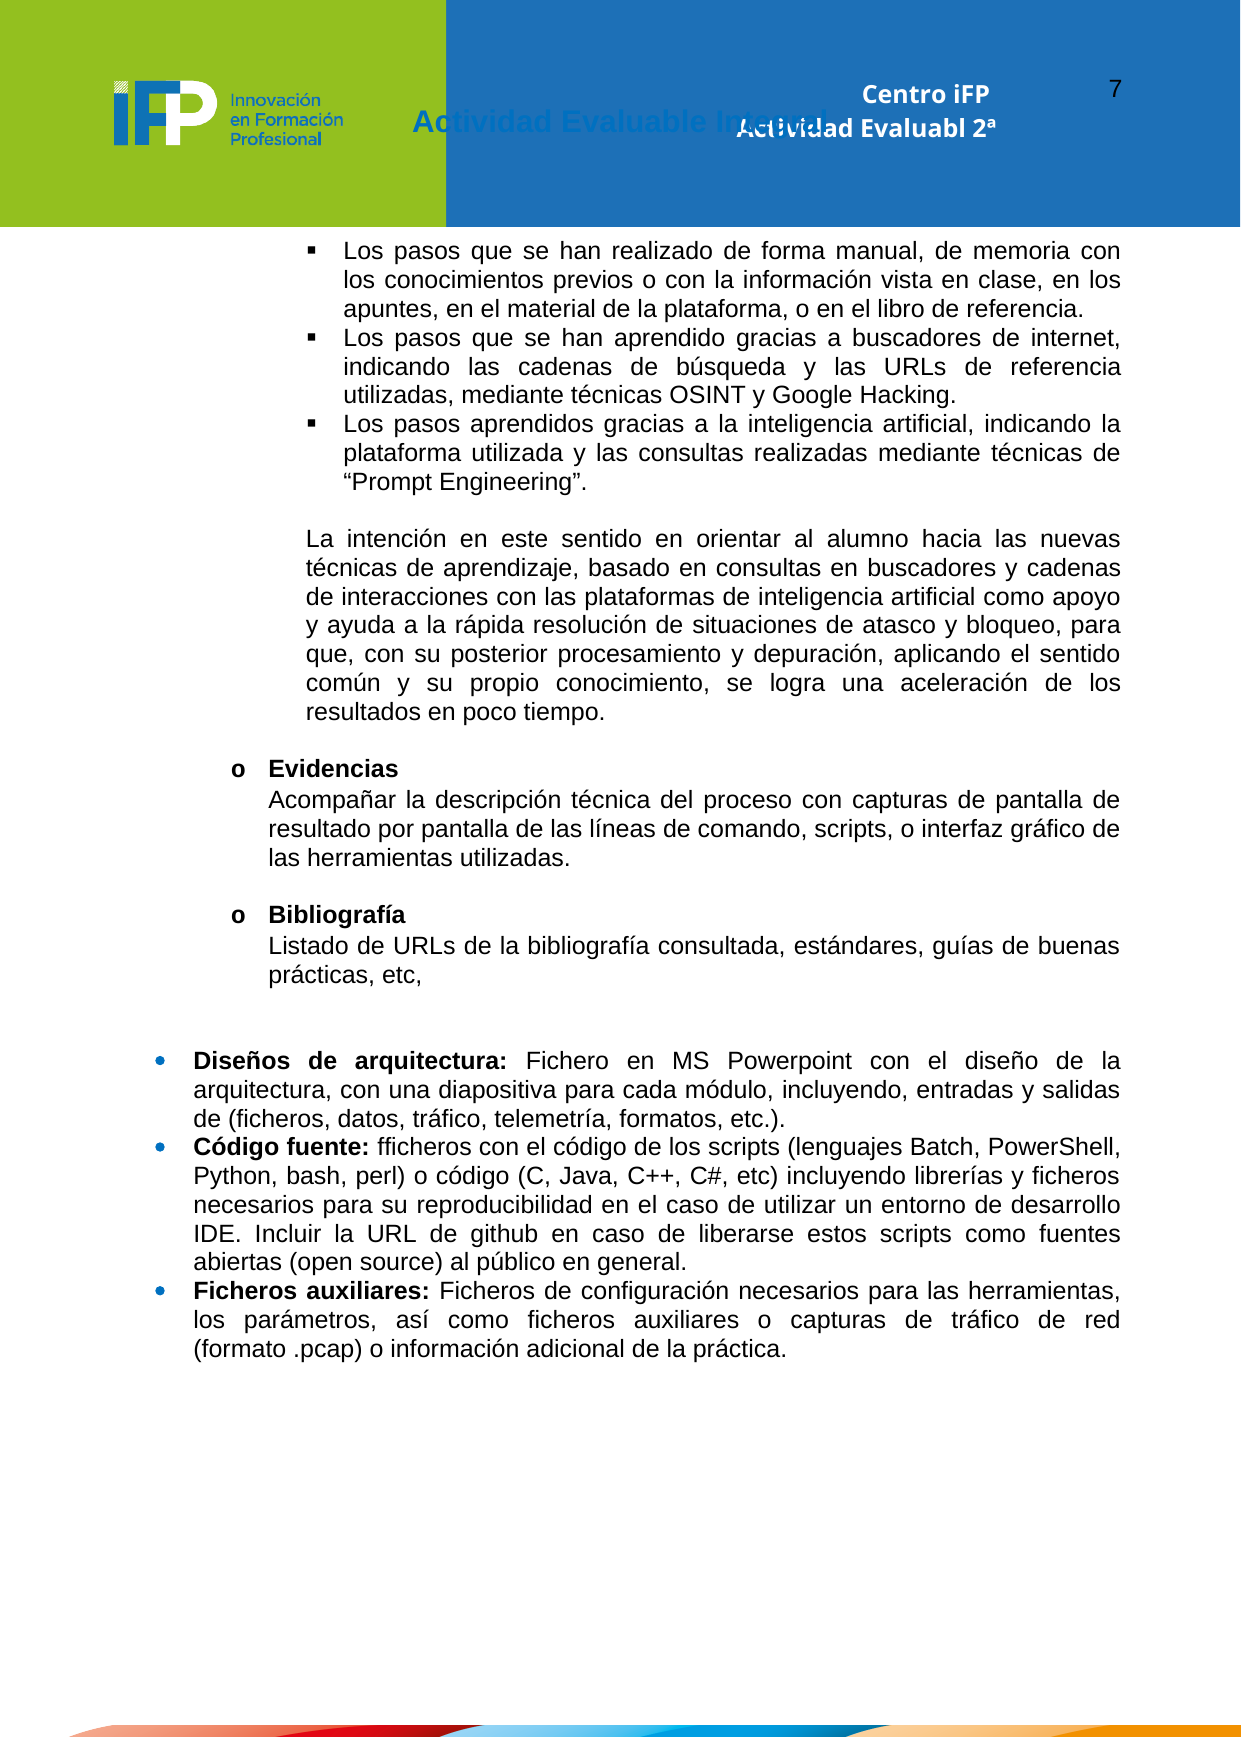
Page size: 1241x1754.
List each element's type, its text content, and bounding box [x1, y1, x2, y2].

list Evidencias [231, 754, 1122, 785]
list Código fuente: fficheros con el código de los scripts (lenguajes Batch, PowerShell, Python, bash, perl) o código (C, Java, C++, C#, etc) incluyendo librerías y ficheros necesarios para su reproducibilidad en el caso de utilizar un entorno de desarrollo IDE. Incluir la URL de github en caso de liberarse estos scripts como fuentes abiertas (open source) al público en general. [156, 1132, 1122, 1276]
list Los pasos aprendidos gracias a la inteligencia artificial, indicando la plataforma utilizada y las consultas realizadas mediante técnicas de “Prompt Engineering”. [306, 409, 1122, 495]
picture [0, 1725, 671, 1737]
list Diseños de arquitectura: Fichero en MS Powerpoint con el diseño de la arquitectura, con una diapositiva para cada módulo, incluyendo, entradas y salidas de (ficheros, datos, tráfico, telemetría, formatos, etc.). [156, 1046, 1122, 1132]
list Listado de URLs de la bibliografía consultada, estándares, guías de buenas prácticas, etc, [268, 931, 1122, 988]
list Los pasos que se han realizado de forma manual, de memoria con los conocimientos previos o con la información vista en clase, en los apuntes, en el material de la plataforma, o en el libro de referencia. [306, 236, 1122, 323]
list Acompañar la descripción técnica del proceso con capturas de pantalla de resultado por pantalla de las líneas de comando, scripts, o interfaz gráfico de las herramientas utilizadas. [268, 785, 1122, 871]
list Ficheros auxiliares: Ficheros de configuración necesarios para las herramientas, los parámetros, así como ficheros auxiliares o capturas de tráfico de red (formato .pcap) o información adicional de la práctica. [156, 1276, 1122, 1362]
picture [101, 66, 353, 151]
list Los pasos que se han aprendido gracias a buscadores de internet, indicando las cadenas de búsqueda y las URLs de referencia utilizadas, mediante técnicas OSINT y Google Hacking. [306, 323, 1122, 409]
picture [850, 1725, 1241, 1737]
list Bibliografía [231, 900, 1122, 931]
text La intención en este sentido en orientar al alumno hacia las nuevas técnicas de aprendizaje, basado en consultas en buscadores y cadenas de interacciones con las plataformas de inteligencia artificial como apoyo y ayuda a la rápida resolución de situaciones de atasco y bloqueo, para que, con su posterior procesamiento y depuración, aplicando el sentido común y su propio conocimiento, se logra una aceleración de los resultados en poco tiempo. [306, 524, 1122, 725]
